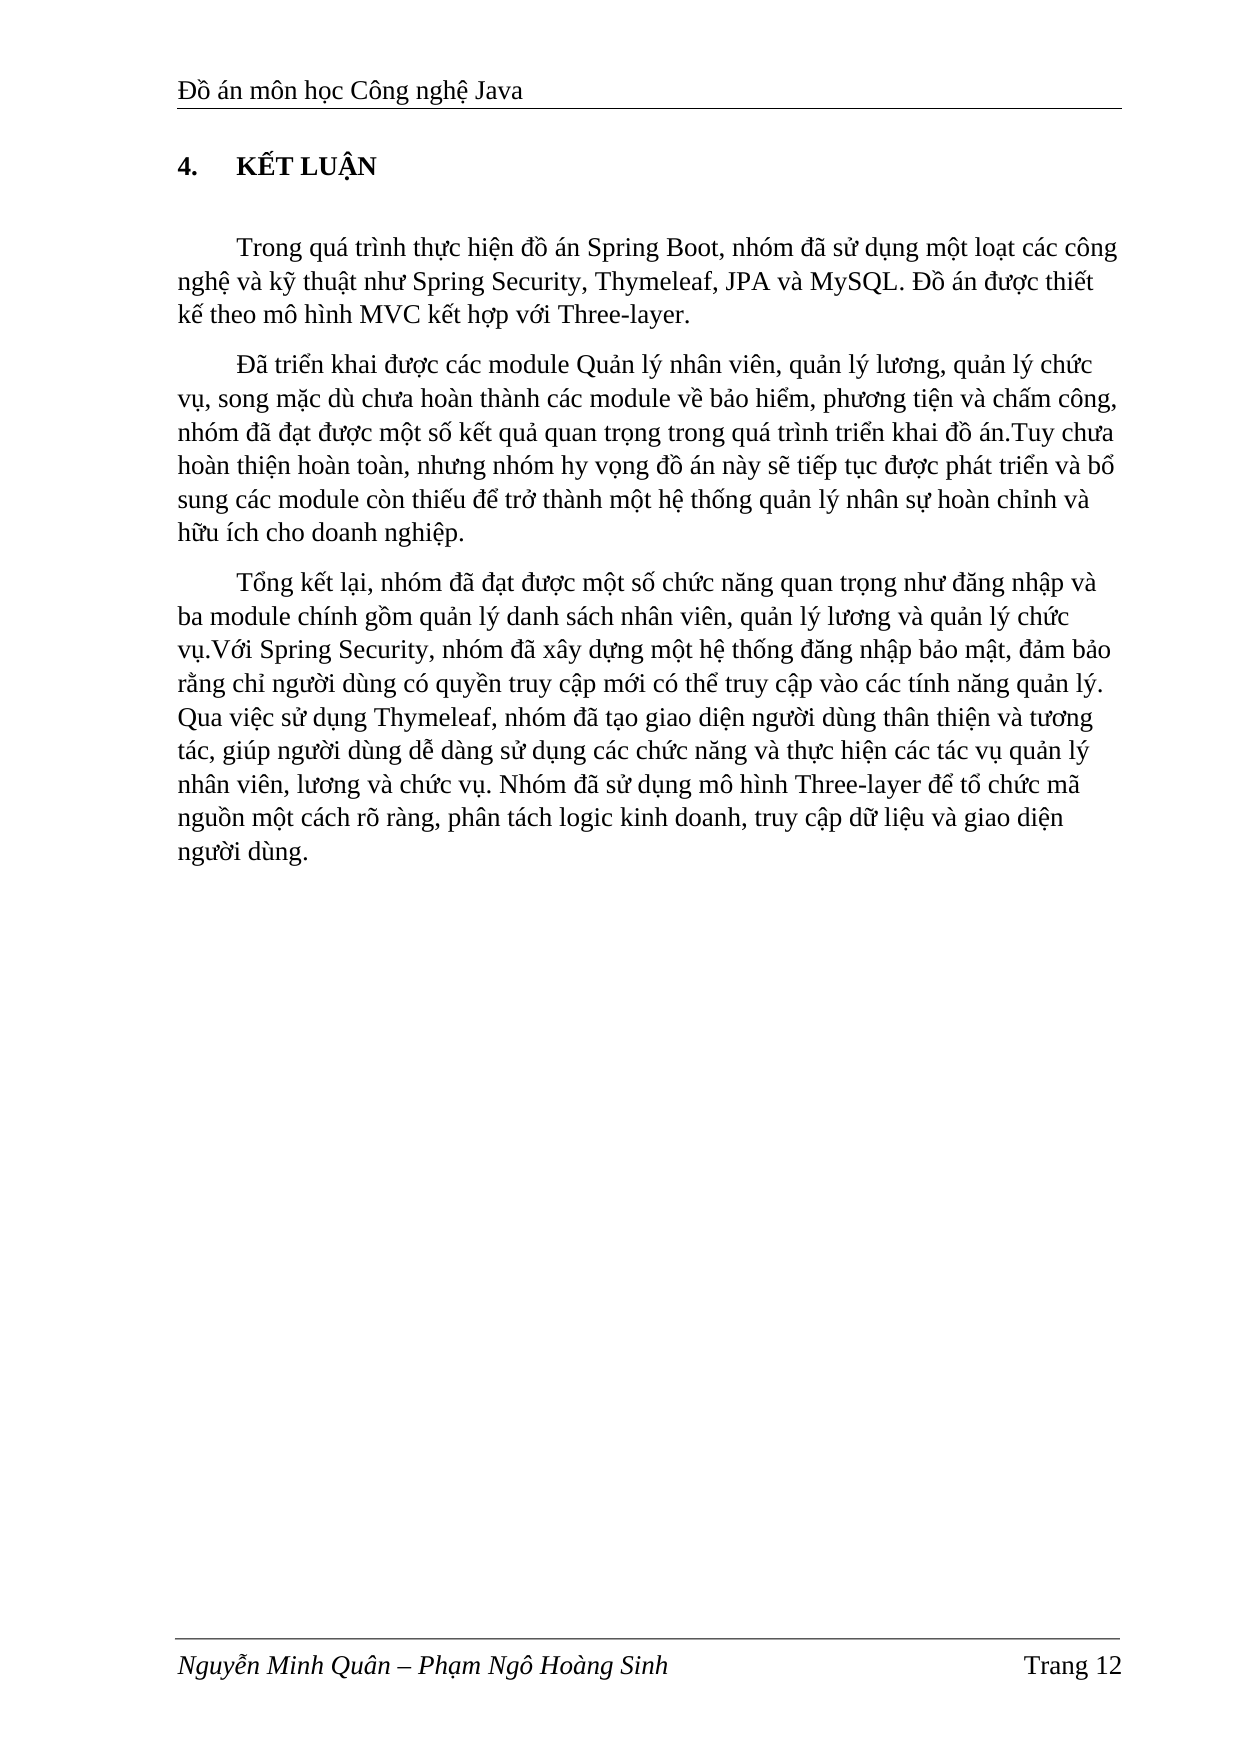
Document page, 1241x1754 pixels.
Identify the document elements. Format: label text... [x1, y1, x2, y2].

text Trong quá trình thực hiện đồ án Spring Boot, nhóm đã sử dụng một loạt các công nghệ và kỹ thuật như Spring Security, Thymeleaf, JPA và MySQL. Đồ án được thiết kế theo mô hình MVC kết hợp với Three-layer. [177, 231, 1122, 329]
text Đã triển khai được các module Quản lý nhân viên, quản lý lương, quản lý chức vụ, song mặc dù chưa hoàn thành các module về bảo hiểm, phương tiện và chấm công, nhóm đã đạt được một số kết quả quan trọng trong quá trình triển khai đồ án.Tuy chưa hoàn thiện hoàn toàn, nhưng nhóm hy vọng đồ án này sẽ tiếp tục được phát triển và bổ sung các module còn thiếu để trở thành một hệ thống quản lý nhân sự hoàn chỉnh và hữu ích cho doanh nghiệp. [177, 349, 1122, 547]
text Tổng kết lại, nhóm đã đạt được một số chức năng quan trọng như đăng nhập và ba module chính gồm quản lý danh sách nhân viên, quản lý lương và quản lý chức vụ.Với Spring Security, nhóm đã xây dựng một hệ thống đăng nhập bảo mật, đảm bảo rằng chỉ người dùng có quyền truy cập mới có thể truy cập vào các tính năng quản lý. Qua việc sử dụng Thymeleaf, nhóm đã tạo giao diện người dùng thân thiện và tương tác, giúp người dùng dễ dàng sử dụng các chức năng và thực hiện các tác vụ quản lý nhân viên, lương và chức vụ. Nhóm đã sử dụng mô hình Three-layer để tổ chức mã nguồn một cách rõ ràng, phân tách logic kinh doanh, truy cập dữ liệu và giao diện người dùng. [177, 567, 1122, 866]
subtitle KẾT LUẬN [177, 150, 1122, 181]
